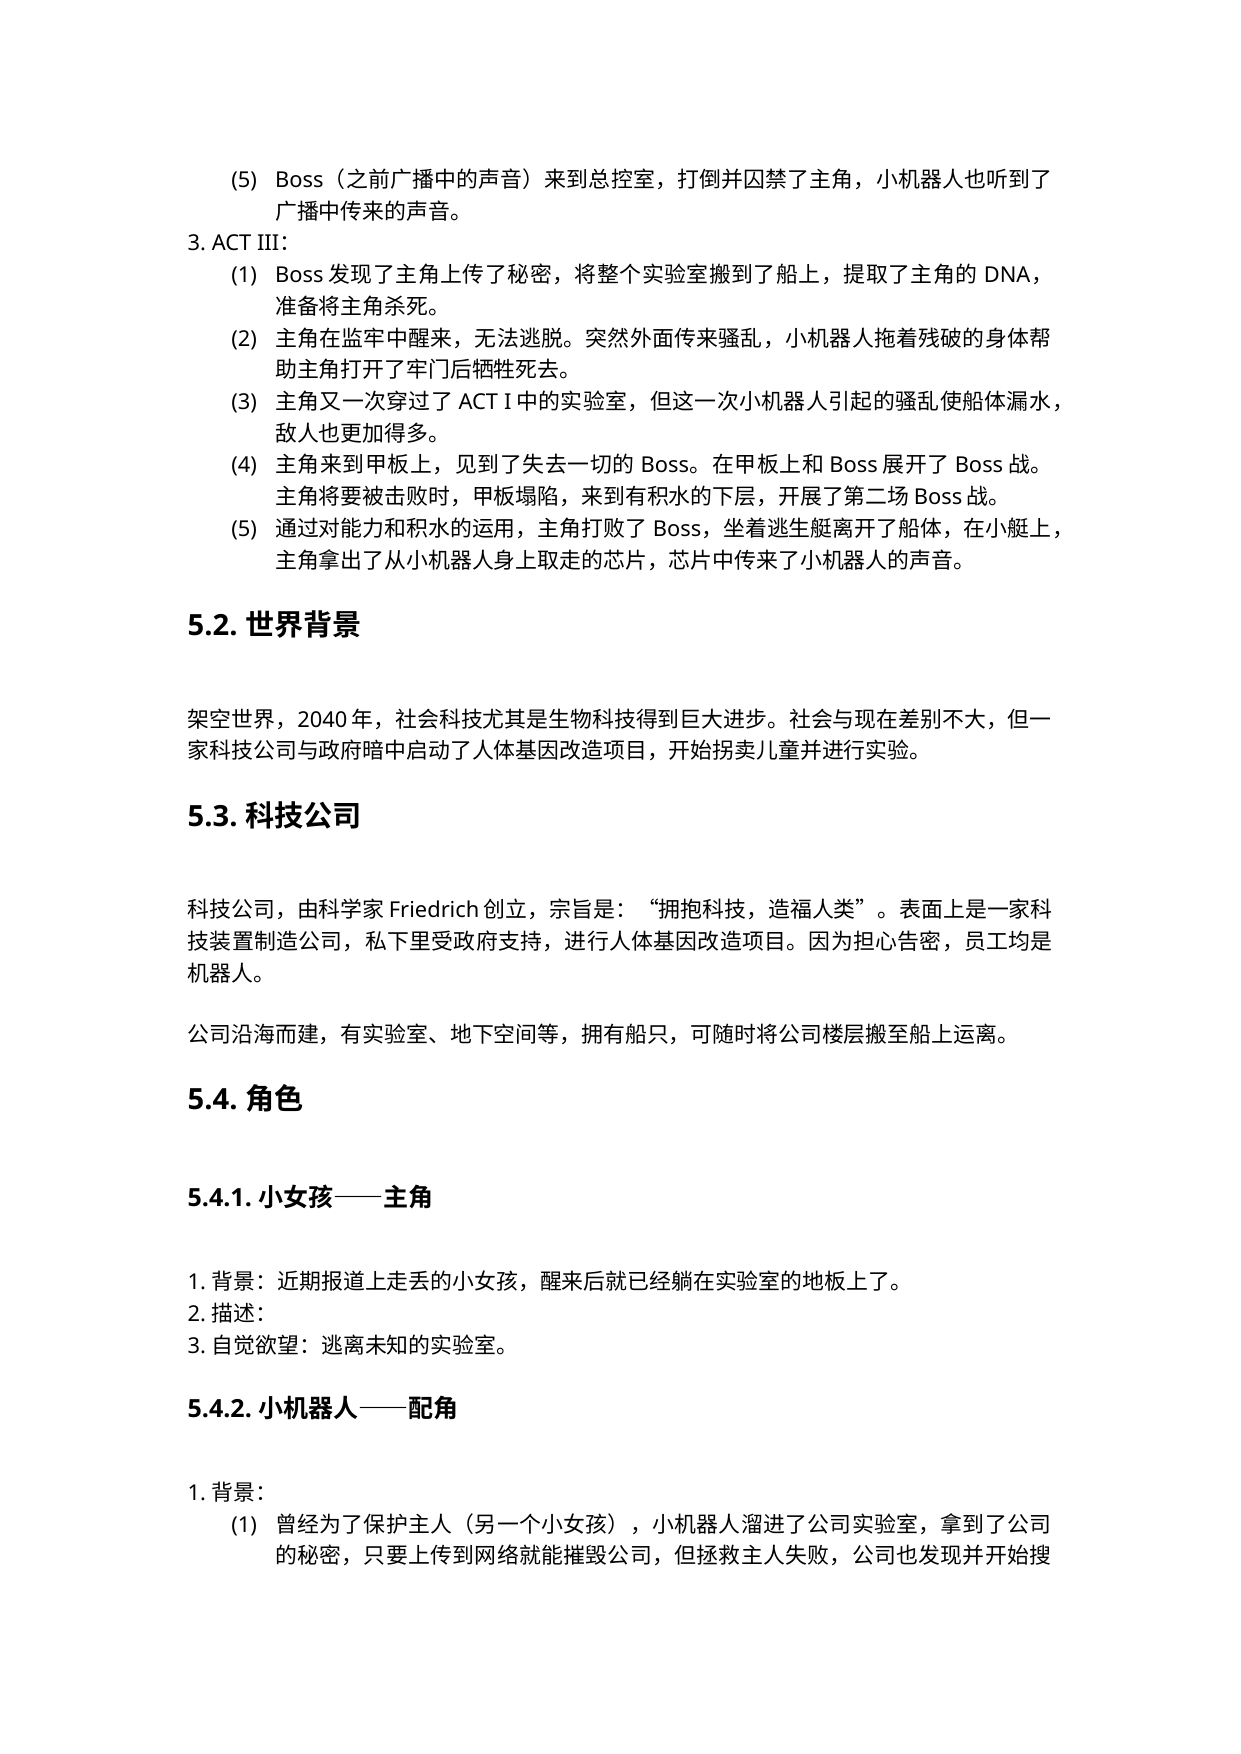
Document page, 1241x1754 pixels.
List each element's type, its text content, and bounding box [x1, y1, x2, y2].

text 科技公司，由科学家Friedrich创立，宗旨是：“拥抱科技，造福人类”。表面上是一家科技装置制造公司，私下里受政府支持，进行人体基因改造项目。因为担心告密，员工均是机器人。 [187, 892, 1053, 987]
text 公司沿海而建，有实验室、地下空间等，拥有船只，可随时将公司楼层搬至船上运离。 [187, 1017, 1053, 1049]
list Boss（之前广播中的声音）来到总控室，打倒并囚禁了主角，小机器人也听到了广播中传来的声音。 [231, 162, 1053, 225]
list 主角在监牢中醒来，无法逃脱。突然外面传来骚乱，小机器人拖着残破的身体帮助主角打开了牢门后牺牲死去。 [231, 321, 1053, 384]
subtitle 世界背景 [187, 602, 1053, 644]
list Boss发现了主角上传了秘密，将整个实验室搬到了船上，提取了主角的DNA，准备将主角杀死。 [231, 257, 1053, 321]
subtitle 角色 [187, 1076, 1053, 1118]
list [231, 1507, 1053, 1570]
list 背景： [187, 1475, 1053, 1507]
subtitle 小女孩——主角 [187, 1178, 1053, 1214]
subtitle 科技公司 [187, 792, 1053, 834]
list 主角又一次穿过了ACT I中的实验室，但这一次小机器人引起的骚乱使船体漏水，敌人也更加得多。 [231, 384, 1053, 447]
subtitle 小机器人——配角 [187, 1389, 1053, 1425]
list 通过对能力和积水的运用，主角打败了Boss，坐着逃生艇离开了船体，在小艇上，主角拿出了从小机器人身上取走的芯片，芯片中传来了小机器人的声音。 [231, 511, 1053, 574]
list 背景：近期报道上走丢的小女孩，醒来后就已经躺在实验室的地板上了。 [187, 1264, 1053, 1296]
text 架空世界，2040年，社会科技尤其是生物科技得到巨大进步。社会与现在差别不大，但一家科技公司与政府暗中启动了人体基因改造项目，开始拐卖儿童并进行实验。 [187, 702, 1053, 765]
list 自觉欲望：逃离未知的实验室。 [187, 1328, 1053, 1359]
list ACT III： [187, 225, 1053, 257]
list 描述： [187, 1296, 1053, 1328]
list 主角来到甲板上，见到了失去一切的Boss。在甲板上和Boss展开了Boss战。主角将要被击败时，甲板塌陷，来到有积水的下层，开展了第二场Boss战。 [231, 447, 1053, 511]
